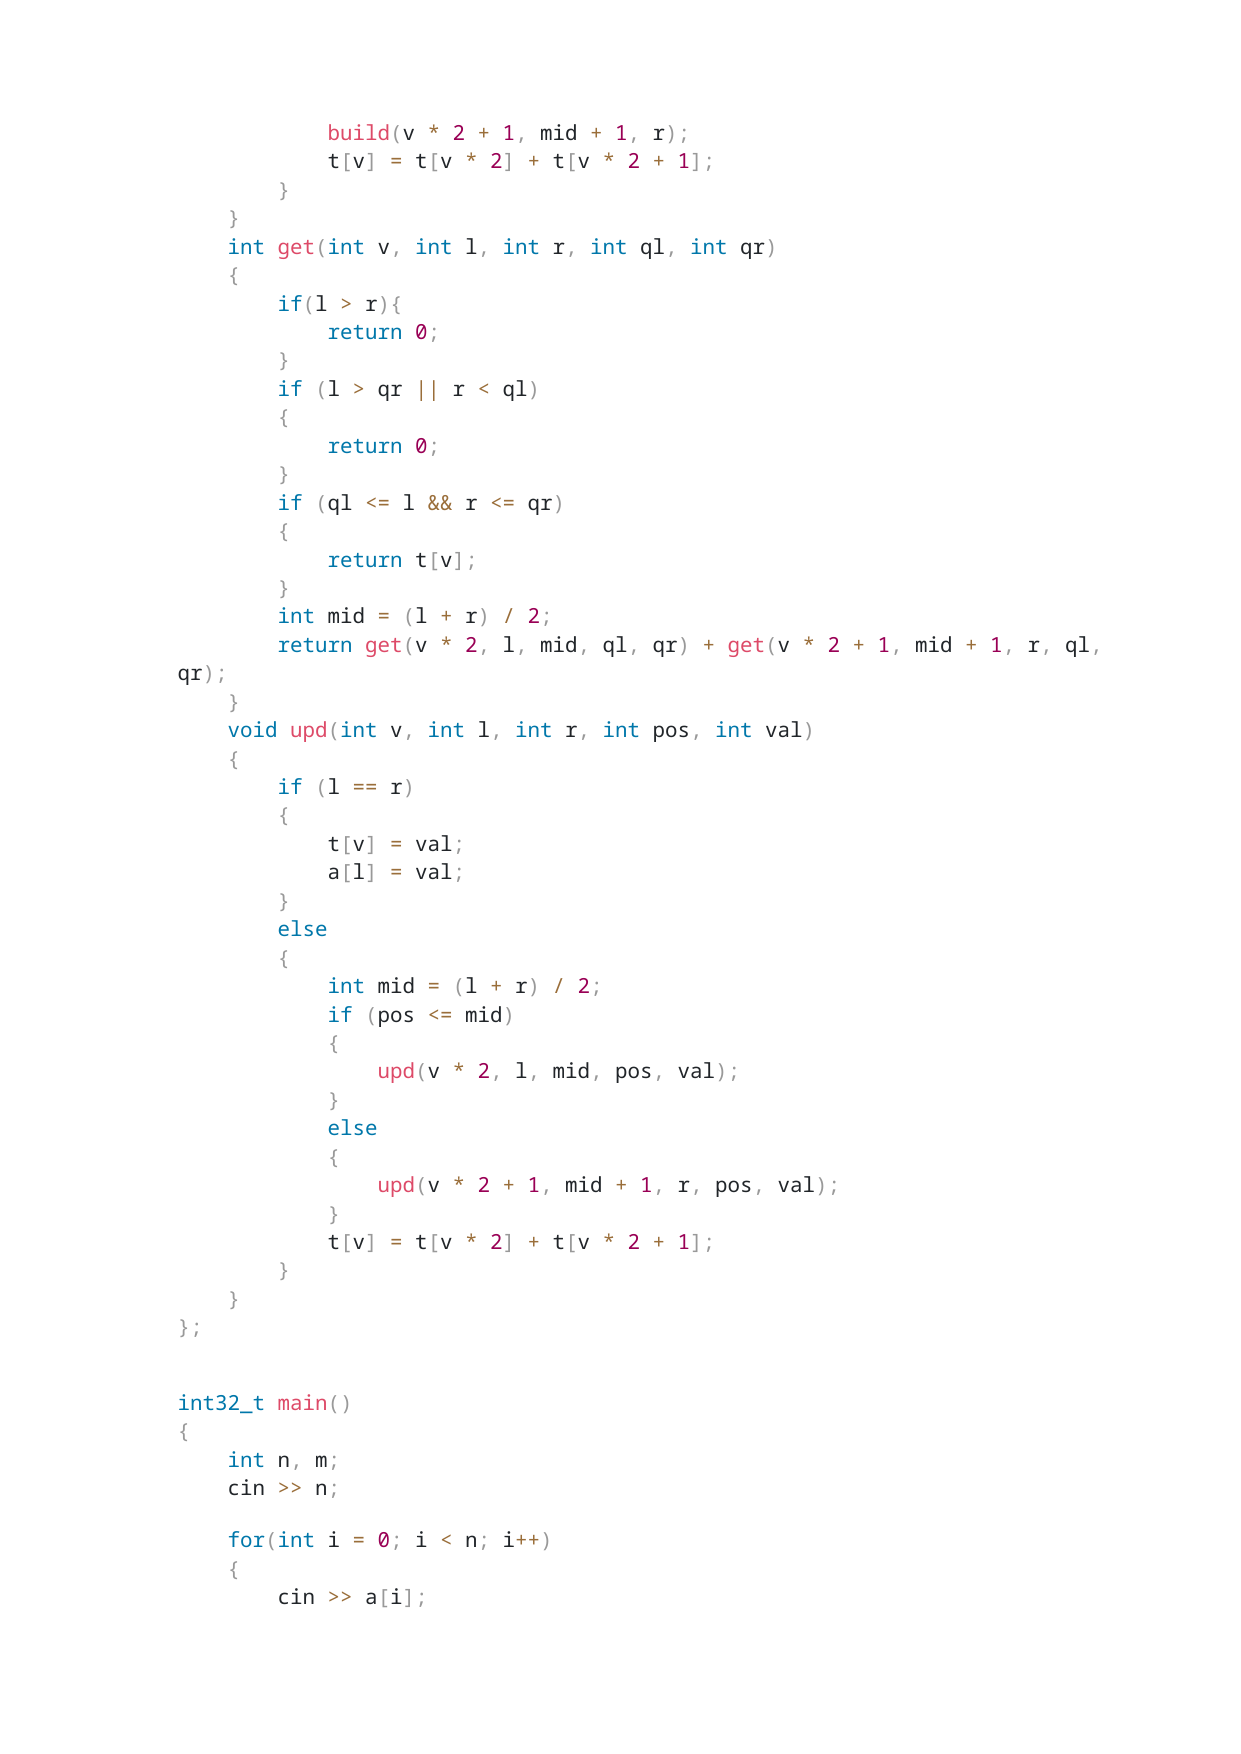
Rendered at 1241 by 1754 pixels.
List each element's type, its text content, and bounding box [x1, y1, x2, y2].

text if(l > r){ [177, 289, 1152, 317]
text } [177, 573, 1152, 602]
text int mid = (l + r) / 2; [177, 971, 1152, 1000]
text } [177, 175, 1152, 203]
text } [177, 1256, 1152, 1284]
text { [177, 1028, 1152, 1057]
text a[l] = val; [177, 857, 1152, 886]
text { [177, 260, 1152, 289]
text int n, m; [177, 1445, 1152, 1473]
text cin >> n; [177, 1473, 1152, 1502]
text if (pos <= mid) [177, 1000, 1152, 1028]
text } [177, 346, 1152, 374]
text { [177, 943, 1152, 971]
text void upd(int v, int l, int r, int pos, int val) [177, 715, 1152, 744]
text return 0; [177, 431, 1152, 459]
text { [177, 1142, 1152, 1170]
text for(int i = 0; i < n; i++) [177, 1526, 1152, 1554]
text int get(int v, int l, int r, int ql, int qr) [177, 232, 1152, 260]
text } [177, 687, 1152, 715]
text if (l == r) [177, 772, 1152, 801]
text { [177, 402, 1152, 431]
text } [177, 459, 1152, 488]
text upd(v * 2, l, mid, pos, val); [177, 1057, 1152, 1085]
text { [177, 744, 1152, 772]
text } [177, 203, 1152, 232]
text t[v] = t[v * 2] + t[v * 2 + 1]; [177, 1227, 1152, 1256]
text t[v] = t[v * 2] + t[v * 2 + 1]; [177, 147, 1152, 175]
text build(v * 2 + 1, mid + 1, r); [177, 118, 1152, 147]
text else [177, 1113, 1152, 1142]
text upd(v * 2 + 1, mid + 1, r, pos, val); [177, 1170, 1152, 1199]
text } [177, 886, 1152, 914]
text { [177, 1417, 1152, 1445]
text { [177, 1554, 1152, 1582]
text if (ql <= l && r <= qr) [177, 488, 1152, 516]
text } [177, 1284, 1152, 1312]
text } [177, 1085, 1152, 1113]
text if (l > qr || r < ql) [177, 374, 1152, 402]
text cin >> a[i]; [177, 1582, 1152, 1611]
text int mid = (l + r) / 2; [177, 602, 1152, 630]
text return t[v]; [177, 545, 1152, 573]
text { [177, 801, 1152, 829]
text { [177, 516, 1152, 545]
text } [177, 1199, 1152, 1227]
text return get(v * 2, l, mid, ql, qr) + get(v * 2 + 1, mid + 1, r, ql, qr); [177, 630, 1152, 687]
text return 0; [177, 317, 1152, 346]
text int32_t main() [177, 1388, 1152, 1417]
text else [177, 914, 1152, 943]
text t[v] = val; [177, 829, 1152, 857]
text }; [177, 1312, 1152, 1341]
